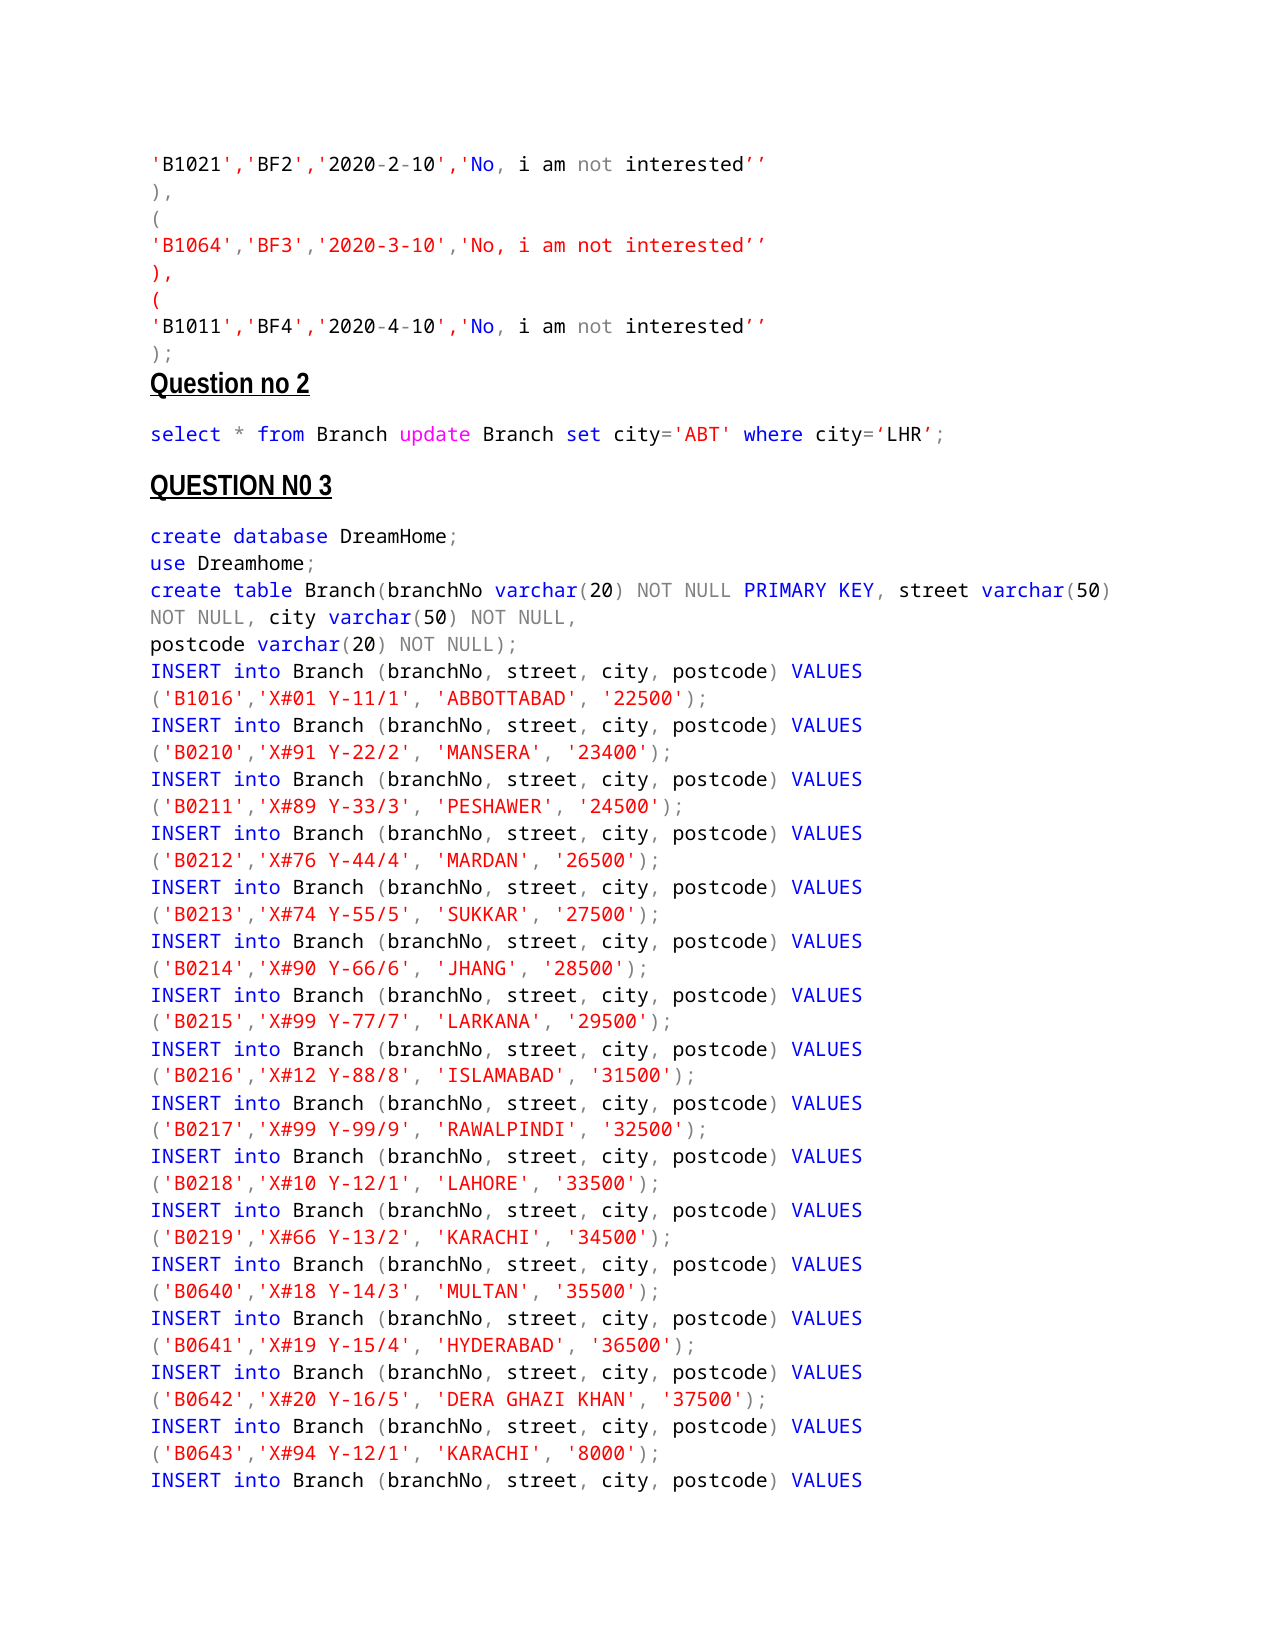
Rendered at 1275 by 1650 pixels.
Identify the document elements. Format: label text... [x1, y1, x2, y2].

text INSERT into Branch (branchNo, street, city, postcode) VALUES [150, 765, 1125, 792]
text QUESTION N0 3 [150, 468, 1125, 501]
text create table Branch(branchNo varchar(20) NOT NULL PRIMARY KEY, street varchar(50) [150, 576, 1125, 603]
text ('B0211','X#89 Y-33/3', 'PESHAWER', '24500'); [150, 792, 1125, 819]
text ); [150, 339, 1125, 366]
text ('B0642','X#20 Y-16/5', 'DERA GHAZI KHAN', '37500'); [150, 1386, 1125, 1412]
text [150, 1412, 1125, 1439]
text INSERT into Branch (branchNo, street, city, postcode) VALUES [150, 1358, 1125, 1386]
text INSERT into Branch (branchNo, street, city, postcode) VALUES [150, 1035, 1125, 1062]
text ('B0640','X#18 Y-14/3', 'MULTAN', '35500'); [150, 1278, 1125, 1304]
text ('B0641','X#19 Y-15/4', 'HYDERABAD', '36500'); [150, 1332, 1125, 1358]
text INSERT into Branch (branchNo, street, city, postcode) VALUES [150, 1089, 1125, 1116]
text Question no 2 [150, 366, 1125, 399]
text ('B0212','X#76 Y-44/4', 'MARDAN', '26500'); [150, 846, 1125, 873]
text 'B1021','BF2','2020-2-10','No, i am not interested’’ [150, 150, 1125, 177]
text INSERT into Branch (branchNo, street, city, postcode) VALUES [150, 819, 1125, 846]
text ), [150, 177, 1125, 204]
text INSERT into Branch (branchNo, street, city, postcode) VALUES [150, 981, 1125, 1008]
text ), [150, 258, 1125, 285]
text INSERT into Branch (branchNo, street, city, postcode) VALUES [150, 1197, 1125, 1224]
text ('B0216','X#12 Y-88/8', 'ISLAMABAD', '31500'); [150, 1062, 1125, 1089]
text ( [150, 285, 1125, 312]
text ('B0210','X#91 Y-22/2', 'MANSERA', '23400'); [150, 738, 1125, 765]
text ('B0218','X#10 Y-12/1', 'LAHORE', '33500'); [150, 1170, 1125, 1197]
text 'B1064','BF3','2020-3-10','No, i am not interested’’ [150, 231, 1125, 258]
text NOT NULL, city varchar(50) NOT NULL, [150, 603, 1125, 630]
text use Dreamhome; [150, 549, 1125, 576]
text INSERT into Branch (branchNo, street, city, postcode) VALUES [150, 711, 1125, 738]
text create database DreamHome; [150, 522, 1125, 549]
text INSERT into Branch (branchNo, street, city, postcode) VALUES [150, 1143, 1125, 1170]
text postcode varchar(20) NOT NULL); [150, 630, 1125, 657]
text ('B0217','X#99 Y-99/9', 'RAWALPINDI', '32500'); [150, 1116, 1125, 1143]
text ('B0214','X#90 Y-66/6', 'JHANG', '28500'); [150, 954, 1125, 981]
text INSERT into Branch (branchNo, street, city, postcode) VALUES [150, 1251, 1125, 1278]
text ('B1016','X#01 Y-11/1', 'ABBOTTABAD', '22500'); [150, 684, 1125, 711]
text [150, 1466, 1125, 1493]
text ( [150, 204, 1125, 231]
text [150, 312, 1125, 339]
text ('B0219','X#66 Y-13/2', 'KARACHI', '34500'); [150, 1224, 1125, 1251]
text INSERT into Branch (branchNo, street, city, postcode) VALUES [150, 873, 1125, 900]
text select * from Branch update Branch set city='ABT' where city=‘LHR’; [150, 420, 1125, 447]
text INSERT into Branch (branchNo, street, city, postcode) VALUES [150, 927, 1125, 954]
text INSERT into Branch (branchNo, street, city, postcode) VALUES [150, 1304, 1125, 1332]
text ('B0643','X#94 Y-12/1', 'KARACHI', '8000'); [150, 1439, 1125, 1466]
text ('B0213','X#74 Y-55/5', 'SUKKAR', '27500'); [150, 900, 1125, 927]
text ('B0215','X#99 Y-77/7', 'LARKANA', '29500'); [150, 1008, 1125, 1035]
text INSERT into Branch (branchNo, street, city, postcode) VALUES [150, 657, 1125, 684]
